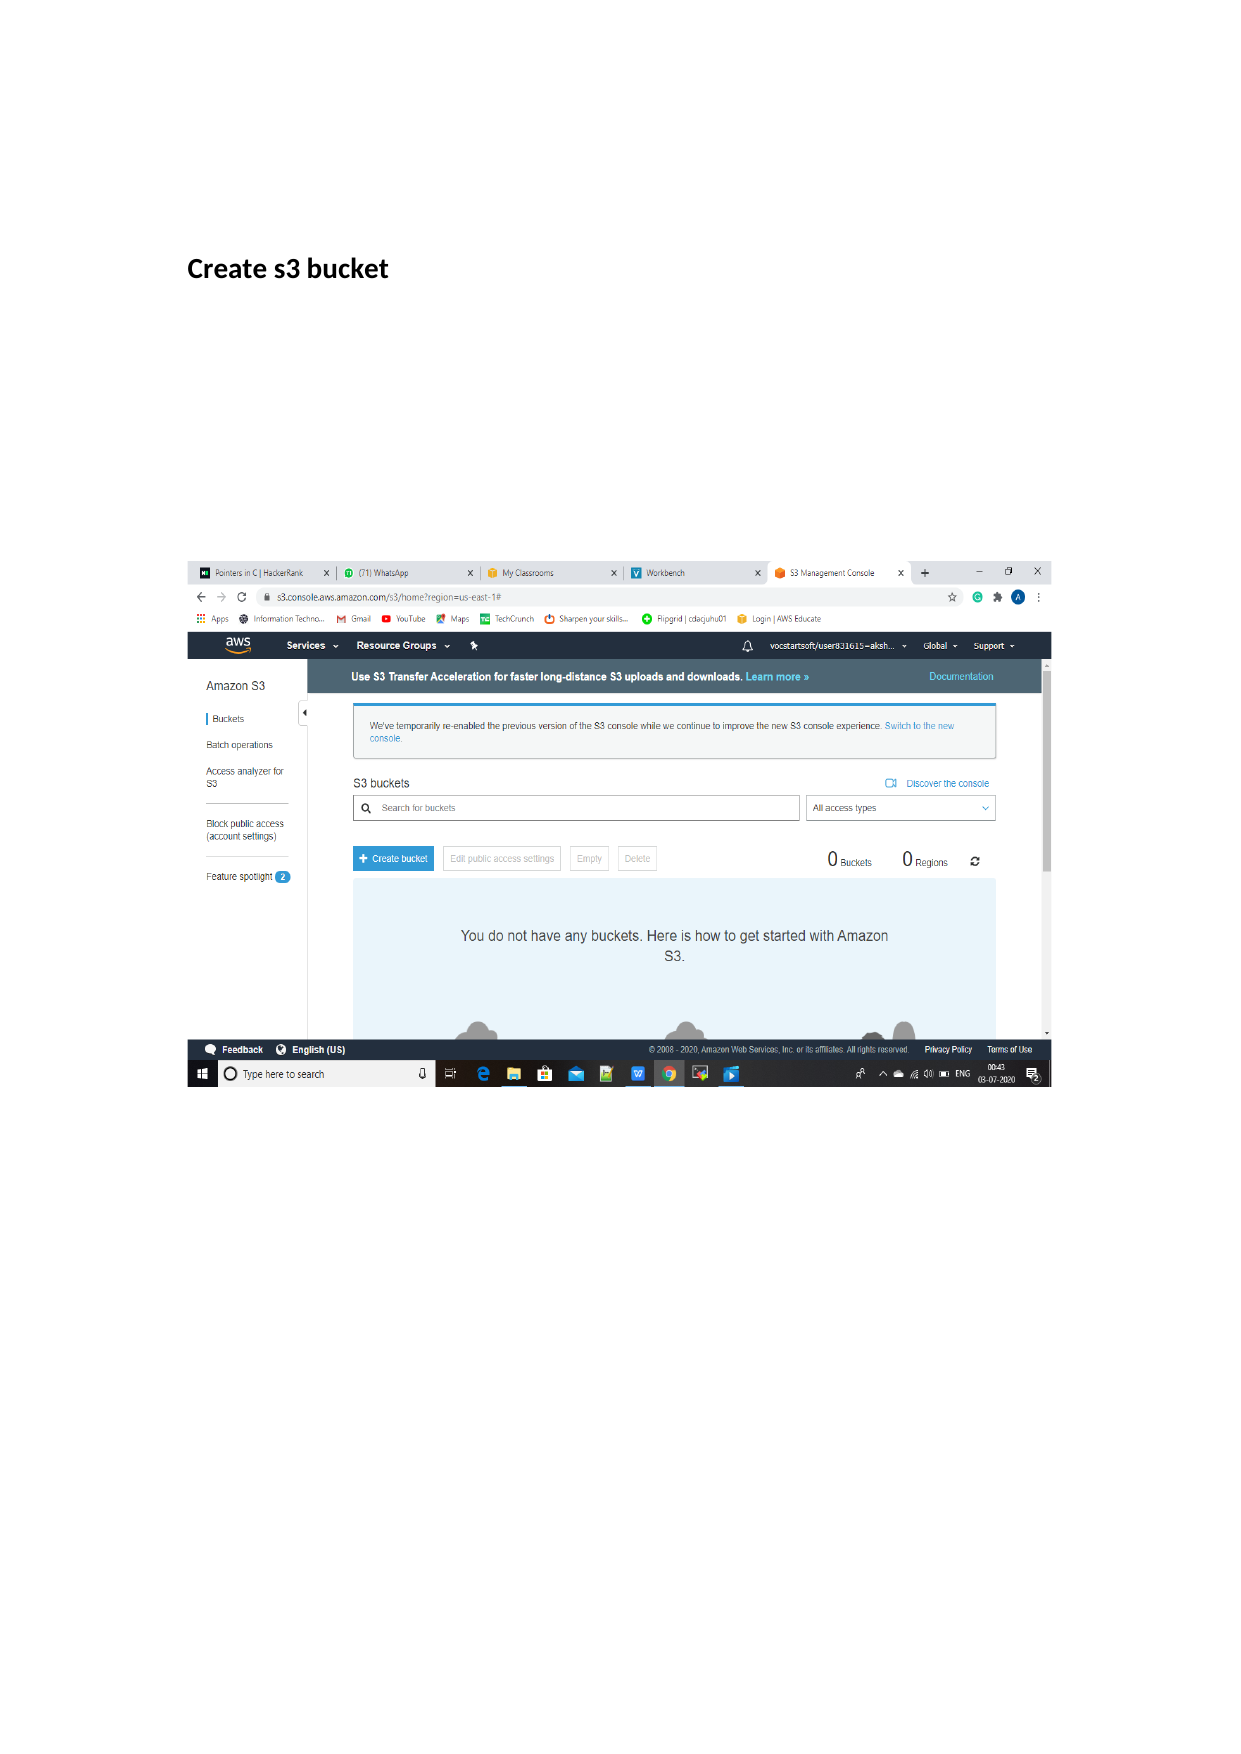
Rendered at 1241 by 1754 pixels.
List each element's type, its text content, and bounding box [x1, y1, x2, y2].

text Create s3 bucket [187, 250, 1053, 286]
picture [187, 561, 1052, 1087]
